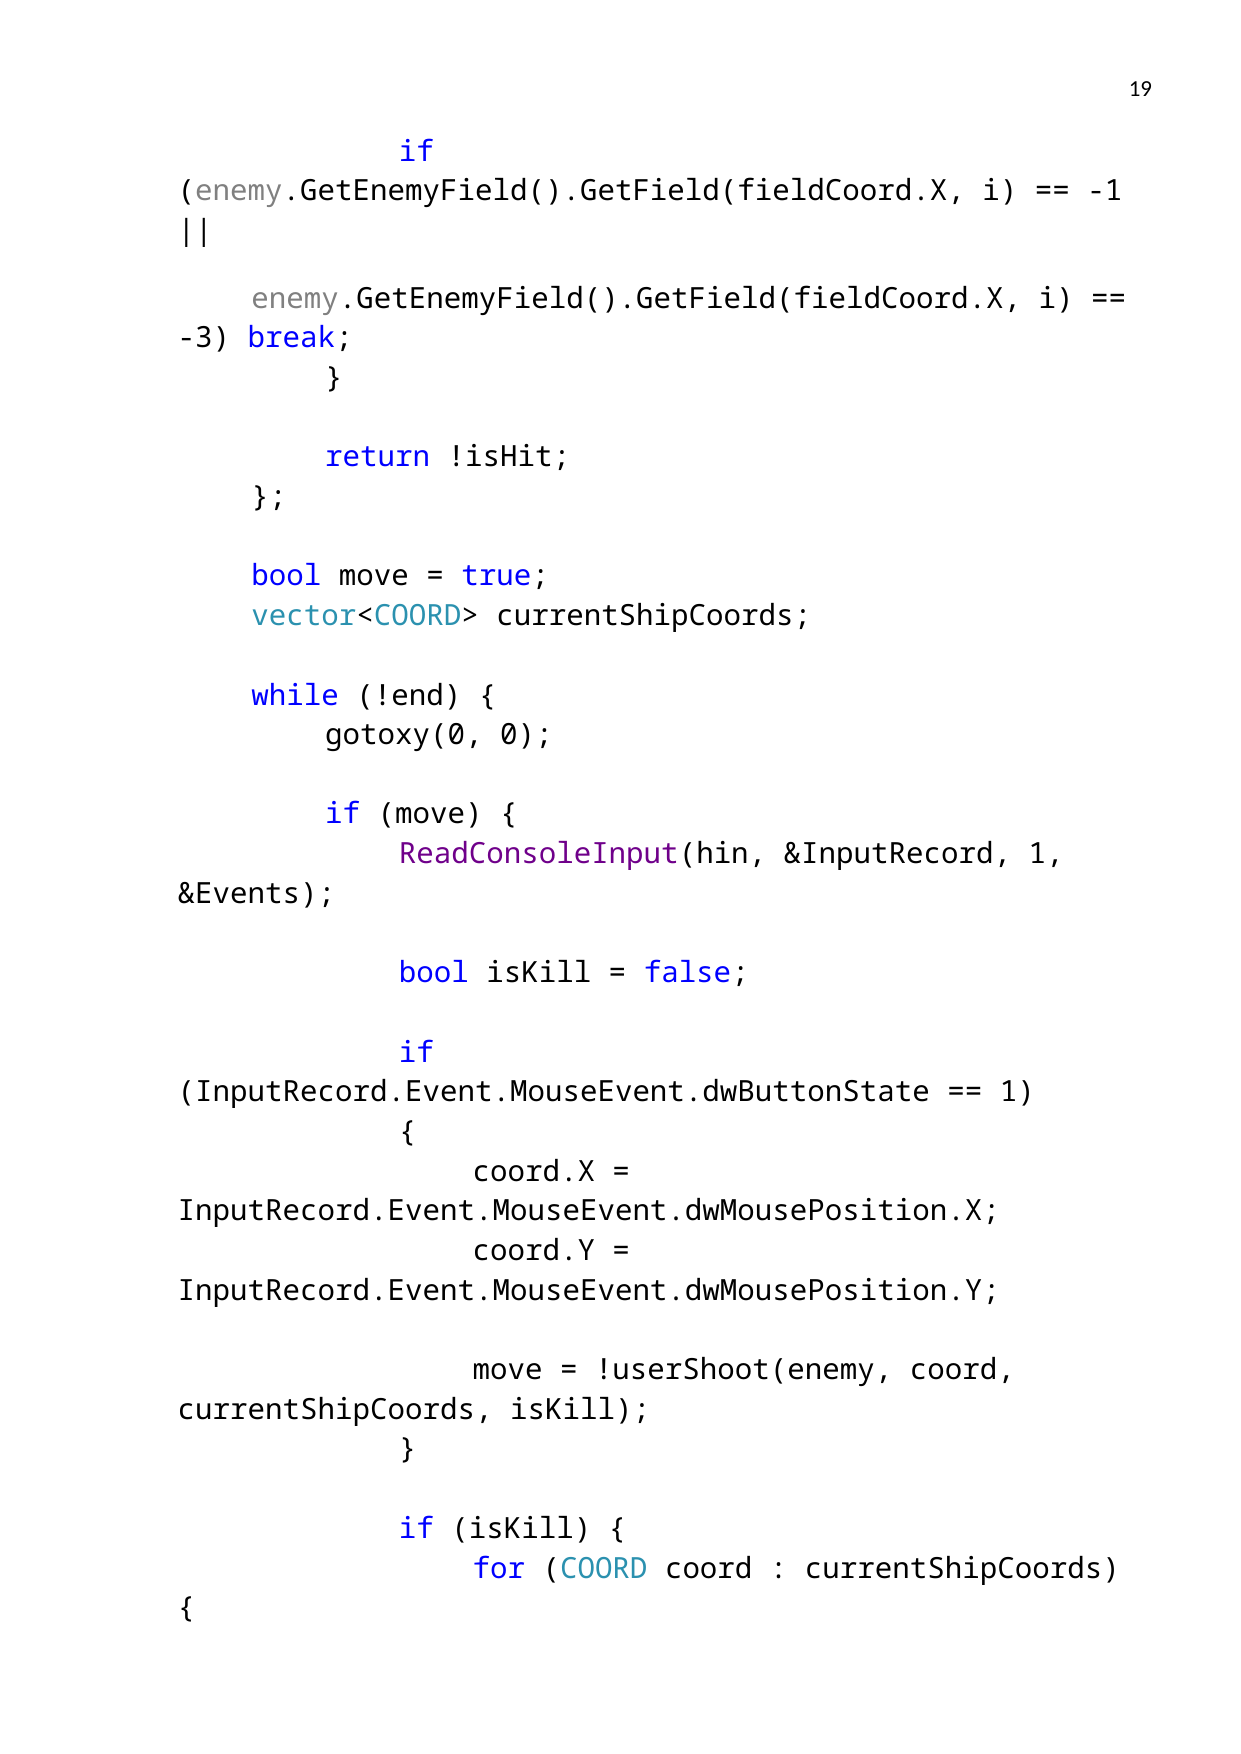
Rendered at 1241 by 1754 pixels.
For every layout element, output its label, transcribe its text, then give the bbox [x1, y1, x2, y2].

text enemy.GetEnemyField().GetField(fieldCoord.X, i) == -3) break; [177, 249, 1152, 356]
text } [177, 1428, 1152, 1467]
text for (COORD coord : currentShipCoords) { [177, 1547, 1152, 1626]
text if (move) { [177, 793, 1152, 832]
text ReadConsoleInput(hin, &InputRecord, 1, &Events); [177, 832, 1152, 912]
text return !isHit; [177, 436, 1152, 475]
text { [177, 1110, 1152, 1150]
text coord.Y = InputRecord.Event.MouseEvent.dwMousePosition.Y; [177, 1229, 1152, 1309]
text if (InputRecord.Event.MouseEvent.dwButtonState == 1) [177, 1031, 1152, 1110]
text if (enemy.GetEnemyField().GetField(fieldCoord.X, i) == -1 || [177, 130, 1152, 249]
text move = !userShoot(enemy, coord, currentShipCoords, isKill); [177, 1348, 1152, 1428]
text }; [177, 475, 1152, 515]
text bool isKill = false; [177, 952, 1152, 991]
text if (isKill) { [177, 1507, 1152, 1547]
text bool move = true; [177, 555, 1152, 594]
text gotoxy(0, 0); [177, 713, 1152, 753]
text vector<COORD> currentShipCoords; [177, 594, 1152, 634]
text coord.X = InputRecord.Event.MouseEvent.dwMousePosition.X; [177, 1150, 1152, 1229]
text while (!end) { [177, 674, 1152, 713]
text } [177, 356, 1152, 396]
